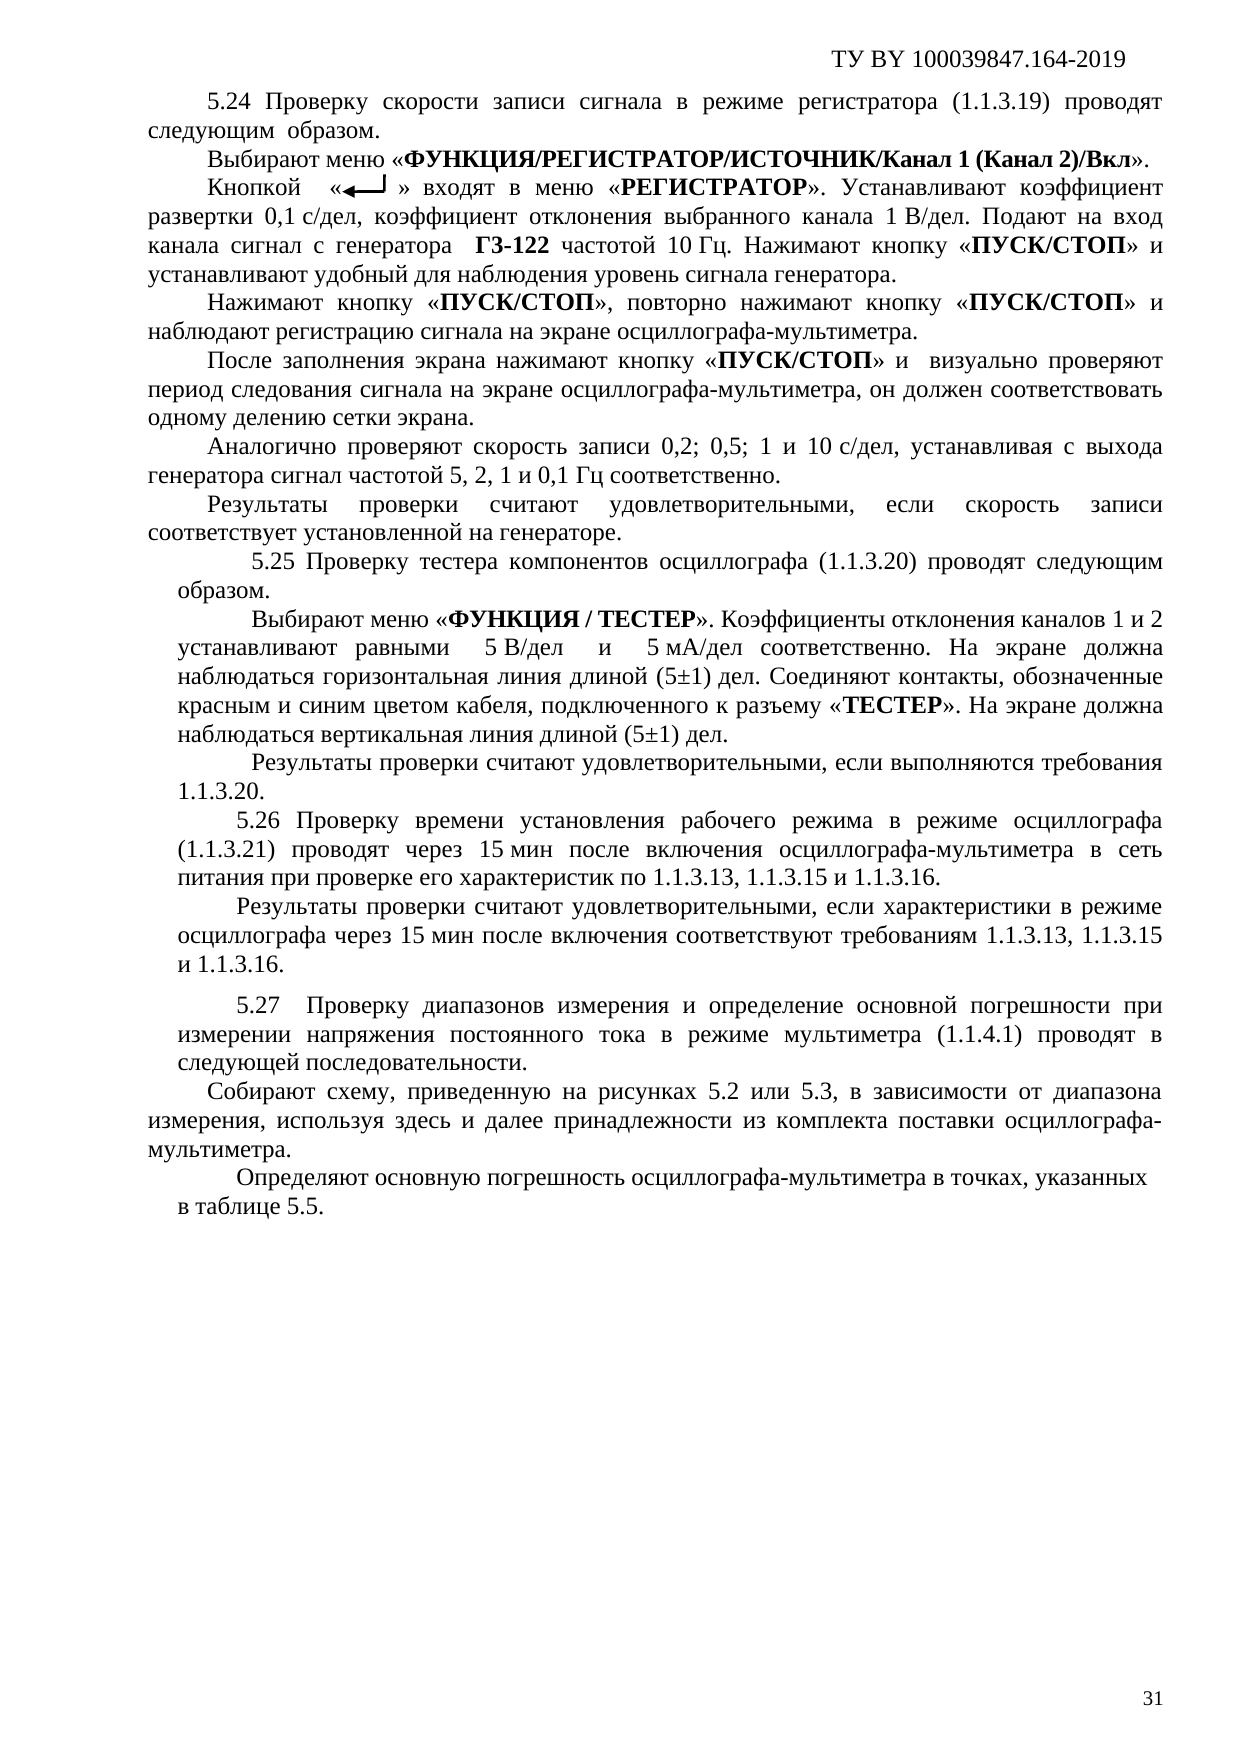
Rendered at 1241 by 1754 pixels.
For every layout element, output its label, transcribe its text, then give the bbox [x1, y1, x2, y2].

text Выбирают меню «ФУНКЦИЯ/РЕГИСТРАТОР/ИСТОЧНИК/Канал 1 (Канал 2)/Вкл». [148, 144, 1163, 172]
text После заполнения экрана нажимают кнопку «ПУСК/СТОП» и визуально проверяют период следования сигнала на экране осциллографа-мультиметра, он должен соответствовать одному делению сетки экрана. [148, 345, 1163, 431]
text Нажимают кнопку «ПУСК/СТОП», повторно нажимают кнопку «ПУСК/СТОП» и наблюдают регистрацию сигнала на экране осциллографа-мультиметра. [148, 287, 1163, 345]
text Выбирают меню «ФУНКЦИЯ / ТЕСТЕР». Коэффициенты отклонения каналов 1 и 2 устанавливают равными 5 В/дел и 5 мА/дел соответственно. На экране должна наблюдаться горизонтальная линия длиной (5±1) дел. Соединяют контакты, обозначенные красным и синим цветом кабеля, подключенного к разъему «ТЕСТЕР». На экране должна наблюдаться вертикальная линия длиной (5±1) дел. [177, 604, 1163, 747]
text Результаты проверки считают удовлетворительными, если выполняются требования 1.1.3.20. [177, 747, 1163, 805]
text 5.26 Проверку времени установления рабочего режима в режиме осциллографа (1.1.3.21) проводят через 15 мин после включения осциллографа-мультиметра в сеть питания при проверке его характеристик по 1.1.3.13, 1.1.3.15 и 1.1.3.16. [177, 805, 1163, 891]
text Определяют основную погрешность осциллографа-мультиметра в точках, указанных в таблице 5.5. [177, 1162, 1163, 1220]
text 5.24 Проверку скорости записи сигнала в режиме регистратора (1.1.3.19) проводят следующим образом. [148, 86, 1163, 144]
text Собирают схему, приведенную на рисунках 5.2 или 5.3, в зависимости от диапазона измерения, используя здесь и далее принадлежности из комплекта поставки осциллографа-мультиметра. [148, 1076, 1163, 1162]
text Кнопкой « » входят в меню «РЕГИСТРАТОР». Устанавливают коэффициент развертки 0,1 с/дел, коэффициент отклонения выбранного канала 1 В/дел. Подают на вход канала сигнал с генератора Г3-122 частотой 10 Гц. Нажимают кнопку «ПУСК/СТОП» и устанавливают удобный для наблюдения уровень сигнала генератора. [148, 172, 1163, 287]
text Результаты проверки считают удовлетворительными, если характеристики в режиме осциллографа через 15 мин после включения соответствуют требованиям 1.1.3.13, 1.1.3.15 и 1.1.3.16. [177, 891, 1163, 977]
text 5.25 Проверку тестера компонентов осциллографа (1.1.3.20) проводят следующим образом. [177, 546, 1163, 604]
text Аналогично проверяют скорость записи 0,2; 0,5; 1 и 10 с/дел, устанавливая с выхода генератора сигнал частотой 5, 2, 1 и 0,1 Гц соответственно. [148, 431, 1163, 489]
text Результаты проверки считают удовлетворительными, если скорость записи соответствует установленной на генераторе. [148, 489, 1163, 546]
text 5.27 Проверку диапазонов измерения и определение основной погрешности при измерении напряжения постоянного тока в режиме мультиметра (1.1.4.1) проводят в следующей последовательности. [177, 990, 1163, 1076]
